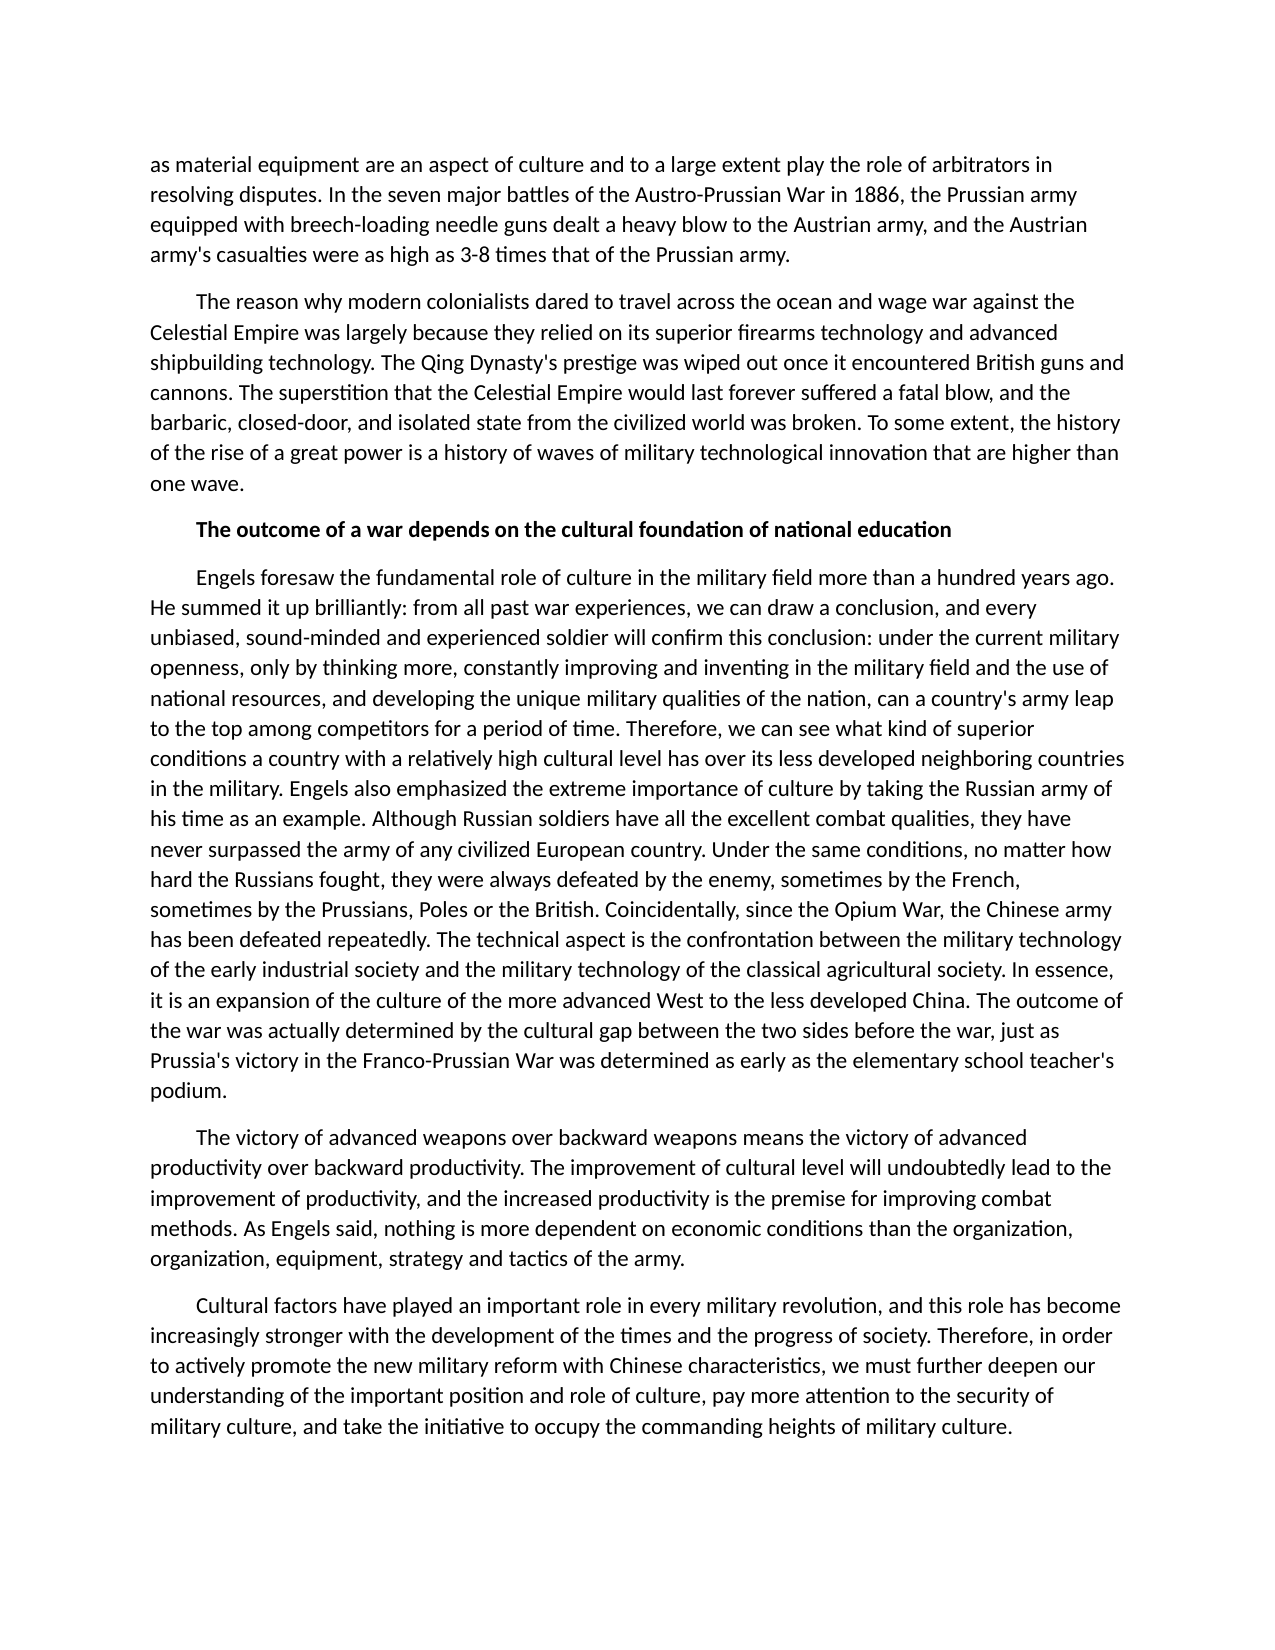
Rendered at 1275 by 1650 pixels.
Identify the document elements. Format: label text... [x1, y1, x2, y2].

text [150, 150, 1125, 269]
text The reason why modern colonialists dared to travel across the ocean and wage war against the Celestial Empire was largely because they relied on its superior firearms technology and advanced shipbuilding technology. The Qing Dynasty's prestige was wiped out once it encountered British guns and cannons. The superstition that the Celestial Empire would last forever suffered a fatal blow, and the barbaric, closed-door, and isolated state from the civilized world was broken. To some extent, the history of the rise of a great power is a history of waves of military technological innovation that are higher than one wave. [150, 287, 1125, 497]
text Cultural factors have played an important role in every military revolution, and this role has become increasingly stronger with the development of the times and the progress of society. Therefore, in order to actively promote the new military reform with Chinese characteristics, we must further deepen our understanding of the important position and role of culture, pay more attention to the security of military culture, and take the initiative to occupy the commanding heights of military culture. [150, 1291, 1125, 1440]
text Engels foresaw the fundamental role of culture in the military field more than a hundred years ago. He summed it up brilliantly: from all past war experiences, we can draw a conclusion, and every unbiased, sound-minded and experienced soldier will confirm this conclusion: under the current military openness, only by thinking more, constantly improving and inventing in the military field and the use of national resources, and developing the unique military qualities of the nation, can a country's army leap to the top among competitors for a period of time. Therefore, we can see what kind of superior conditions a country with a relatively high cultural level has over its less developed neighboring countries in the military. Engels also emphasized the extreme importance of culture by taking the Russian army of his time as an example. Although Russian soldiers have all the excellent combat qualities, they have never surpassed the army of any civilized European country. Under the same conditions, no matter how hard the Russians fought, they were always defeated by the enemy, sometimes by the French, sometimes by the Prussians, Poles or the British. Coincidentally, since the Opium War, the Chinese army has been defeated repeatedly. The technical aspect is the confrontation between the military technology of the early industrial society and the military technology of the classical agricultural society. In essence, it is an expansion of the culture of the more advanced West to the less developed China. The outcome of the war was actually determined by the cultural gap between the two sides before the war, just as Prussia's victory in the Franco-Prussian War was determined as early as the elementary school teacher's podium. [150, 563, 1125, 1104]
text The outcome of a war depends on the cultural foundation of national education [150, 516, 1125, 544]
text The victory of advanced weapons over backward weapons means the victory of advanced productivity over backward productivity. The improvement of cultural level will undoubtedly lead to the improvement of productivity, and the increased productivity is the premise for improving combat methods. As Engels said, nothing is more dependent on economic conditions than the organization, organization, equipment, strategy and tactics of the army. [150, 1123, 1125, 1272]
